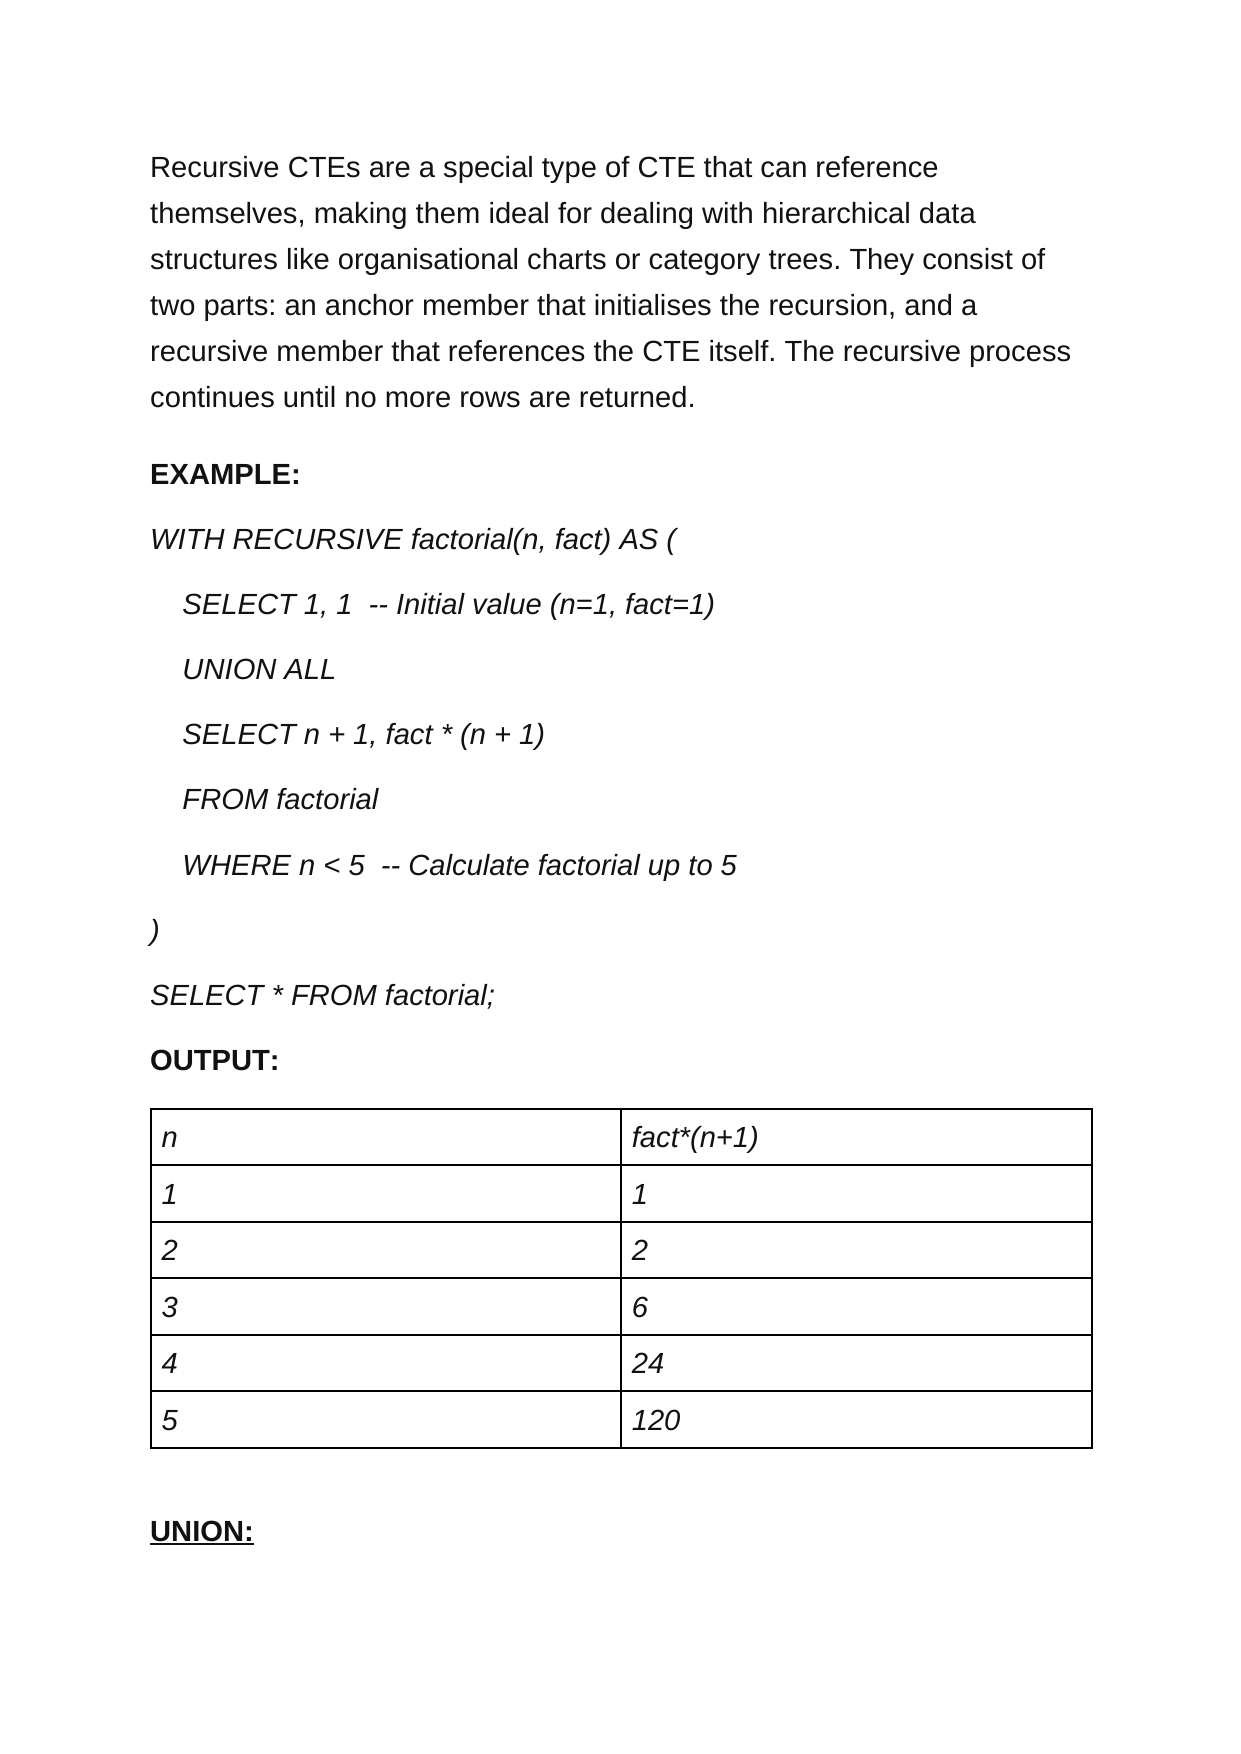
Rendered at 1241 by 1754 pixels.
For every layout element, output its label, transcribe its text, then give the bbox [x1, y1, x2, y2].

text SELECT 1, 1 -- Initial value (n=1, fact=1) [150, 587, 1090, 621]
table_cell 3 [152, 1279, 620, 1334]
text OUTPUT: [150, 1043, 1090, 1076]
text WHERE n < 5 -- Calculate factorial up to 5 [150, 847, 1090, 881]
table_header n [152, 1110, 620, 1164]
table_cell 5 [152, 1392, 620, 1447]
text WITH RECURSIVE factorial(n, fact) AS ( [150, 522, 1090, 556]
table_header fact*(n+1) [622, 1110, 1091, 1164]
text SELECT * FROM factorial; [150, 978, 1090, 1011]
text ) [150, 913, 1090, 946]
text SELECT n + 1, fact * (n + 1) [150, 717, 1090, 751]
table_cell 24 [622, 1336, 1091, 1390]
text Recursive CTEs are a special type of CTE that can reference themselves, making them ideal for dealing with hierarchical data structures like organisational charts or category trees. They consist of two parts: an anchor member that initialises the recursion, and a recursive member that references the CTE itself. The recursive process continues until no more rows are returned. [150, 150, 1090, 413]
text UNION ALL [150, 652, 1090, 686]
text FROM factorial [150, 782, 1090, 816]
text UNION: [150, 1514, 1090, 1547]
table_cell 2 [622, 1223, 1091, 1277]
table_cell 2 [152, 1223, 620, 1277]
table_cell 1 [622, 1166, 1091, 1221]
table_cell 6 [622, 1279, 1091, 1334]
table_cell 120 [622, 1392, 1091, 1447]
text EXAMPLE: [150, 457, 1090, 490]
table_cell 1 [152, 1166, 620, 1221]
table_cell 4 [152, 1336, 620, 1390]
